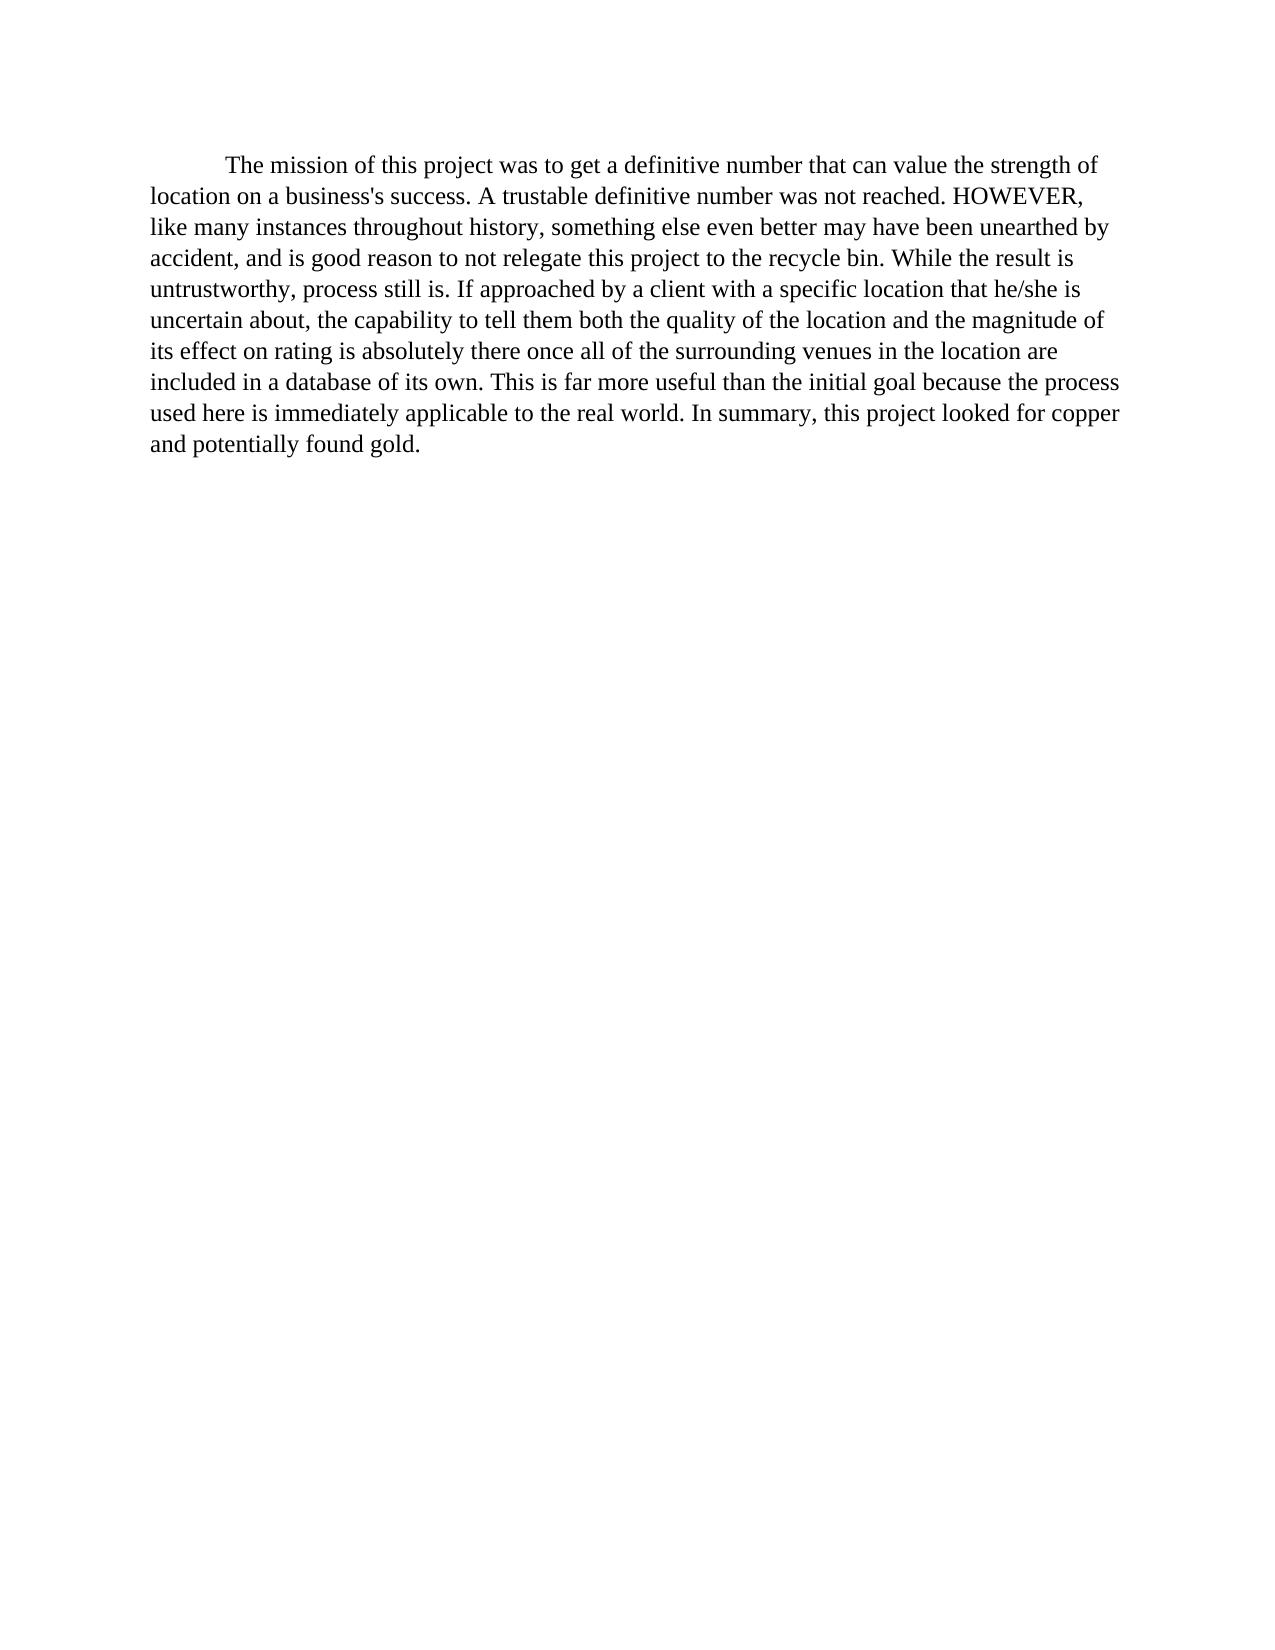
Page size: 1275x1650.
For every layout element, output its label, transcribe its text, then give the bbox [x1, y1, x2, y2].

text The mission of this project was to get a definitive number that can value the strength of location on a business's success. A trustable definitive number was not reached. HOWEVER, like many instances throughout history, something else even better may have been unearthed by accident, and is good reason to not relegate this project to the recycle bin. While the result is untrustworthy, process still is. If approached by a client with a specific location that he/she is uncertain about, the capability to tell them both the quality of the location and the magnitude of its effect on rating is absolutely there once all of the surrounding venues in the location are included in a database of its own. This is far more useful than the initial goal because the process used here is immediately applicable to the real world. In summary, this project looked for copper and potentially found gold. [150, 150, 1125, 458]
